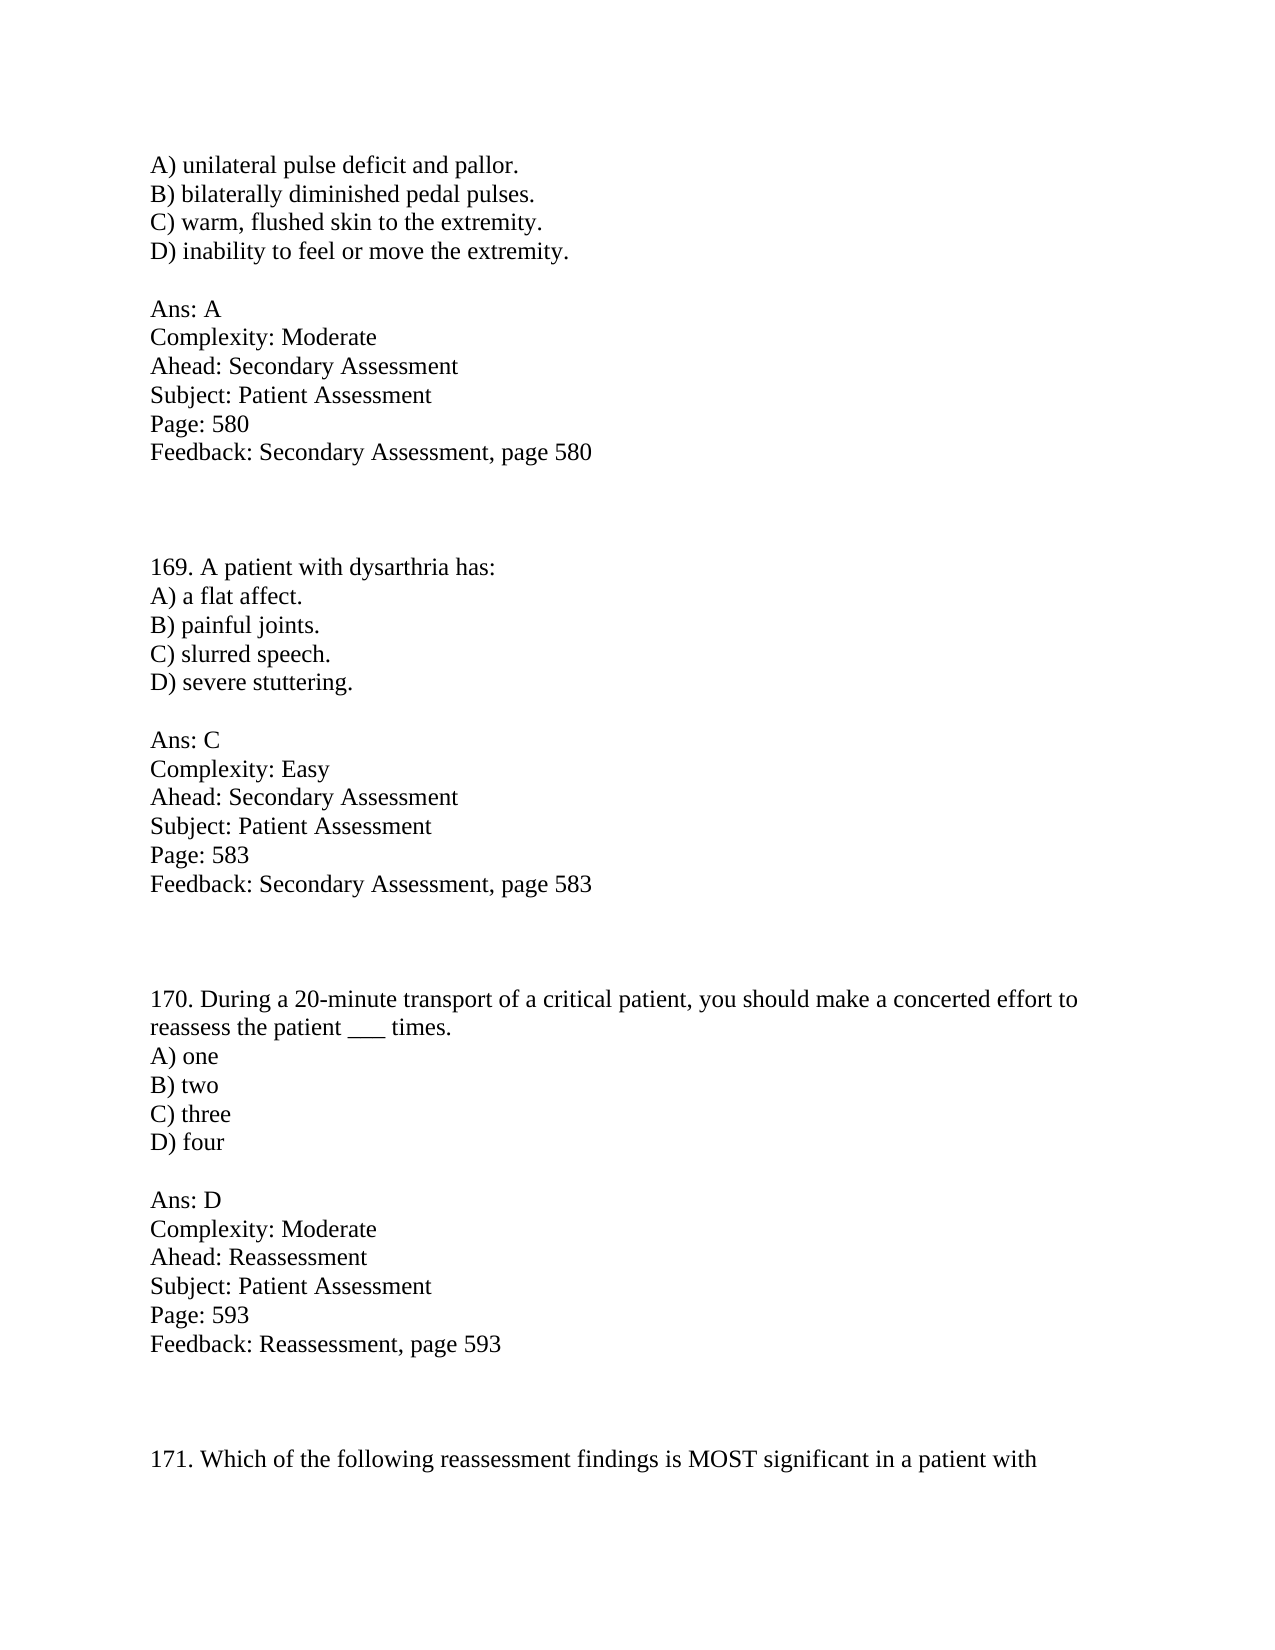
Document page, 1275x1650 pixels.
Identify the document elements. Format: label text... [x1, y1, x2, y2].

text Subject: Patient Assessment [150, 1271, 1125, 1300]
text Ans: C [150, 725, 1125, 754]
text Page: 580 [150, 409, 1125, 437]
text B) painful joints. [150, 610, 1125, 639]
text Feedback: Secondary Assessment, page 583 [150, 869, 1125, 897]
text Ans: A [150, 294, 1125, 322]
text Feedback: Secondary Assessment, page 580 [150, 437, 1125, 466]
text A) a flat affect. [150, 581, 1125, 610]
text Page: 583 [150, 840, 1125, 869]
text Subject: Patient Assessment [150, 380, 1125, 409]
text C) three [150, 1099, 1125, 1127]
text 170. During a 20-minute transport of a critical patient, you should make a concerted effort to reassess the patient ___ times. [150, 984, 1125, 1041]
text A) one [150, 1041, 1125, 1070]
text 169. A patient with dysarthria has: [150, 552, 1125, 581]
text Ahead: Secondary Assessment [150, 782, 1125, 811]
text Ahead: Reassessment [150, 1242, 1125, 1271]
text B) two [150, 1070, 1125, 1099]
text Ans: D [150, 1185, 1125, 1214]
text Feedback: Reassessment, page 593 [150, 1329, 1125, 1357]
text Subject: Patient Assessment [150, 811, 1125, 840]
text C) warm, flushed skin to the extremity. [150, 207, 1125, 236]
text Complexity: Moderate [150, 1214, 1125, 1242]
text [150, 1444, 1125, 1472]
text B) bilaterally diminished pedal pulses. [150, 179, 1125, 207]
text Ahead: Secondary Assessment [150, 351, 1125, 380]
text A) unilateral pulse deficit and pallor. [150, 150, 1125, 179]
text C) slurred speech. [150, 639, 1125, 667]
text D) inability to feel or move the extremity. [150, 236, 1125, 265]
text D) four [150, 1127, 1125, 1156]
text Complexity: Easy [150, 754, 1125, 782]
text Complexity: Moderate [150, 322, 1125, 351]
text Page: 593 [150, 1300, 1125, 1329]
text D) severe stuttering. [150, 667, 1125, 696]
